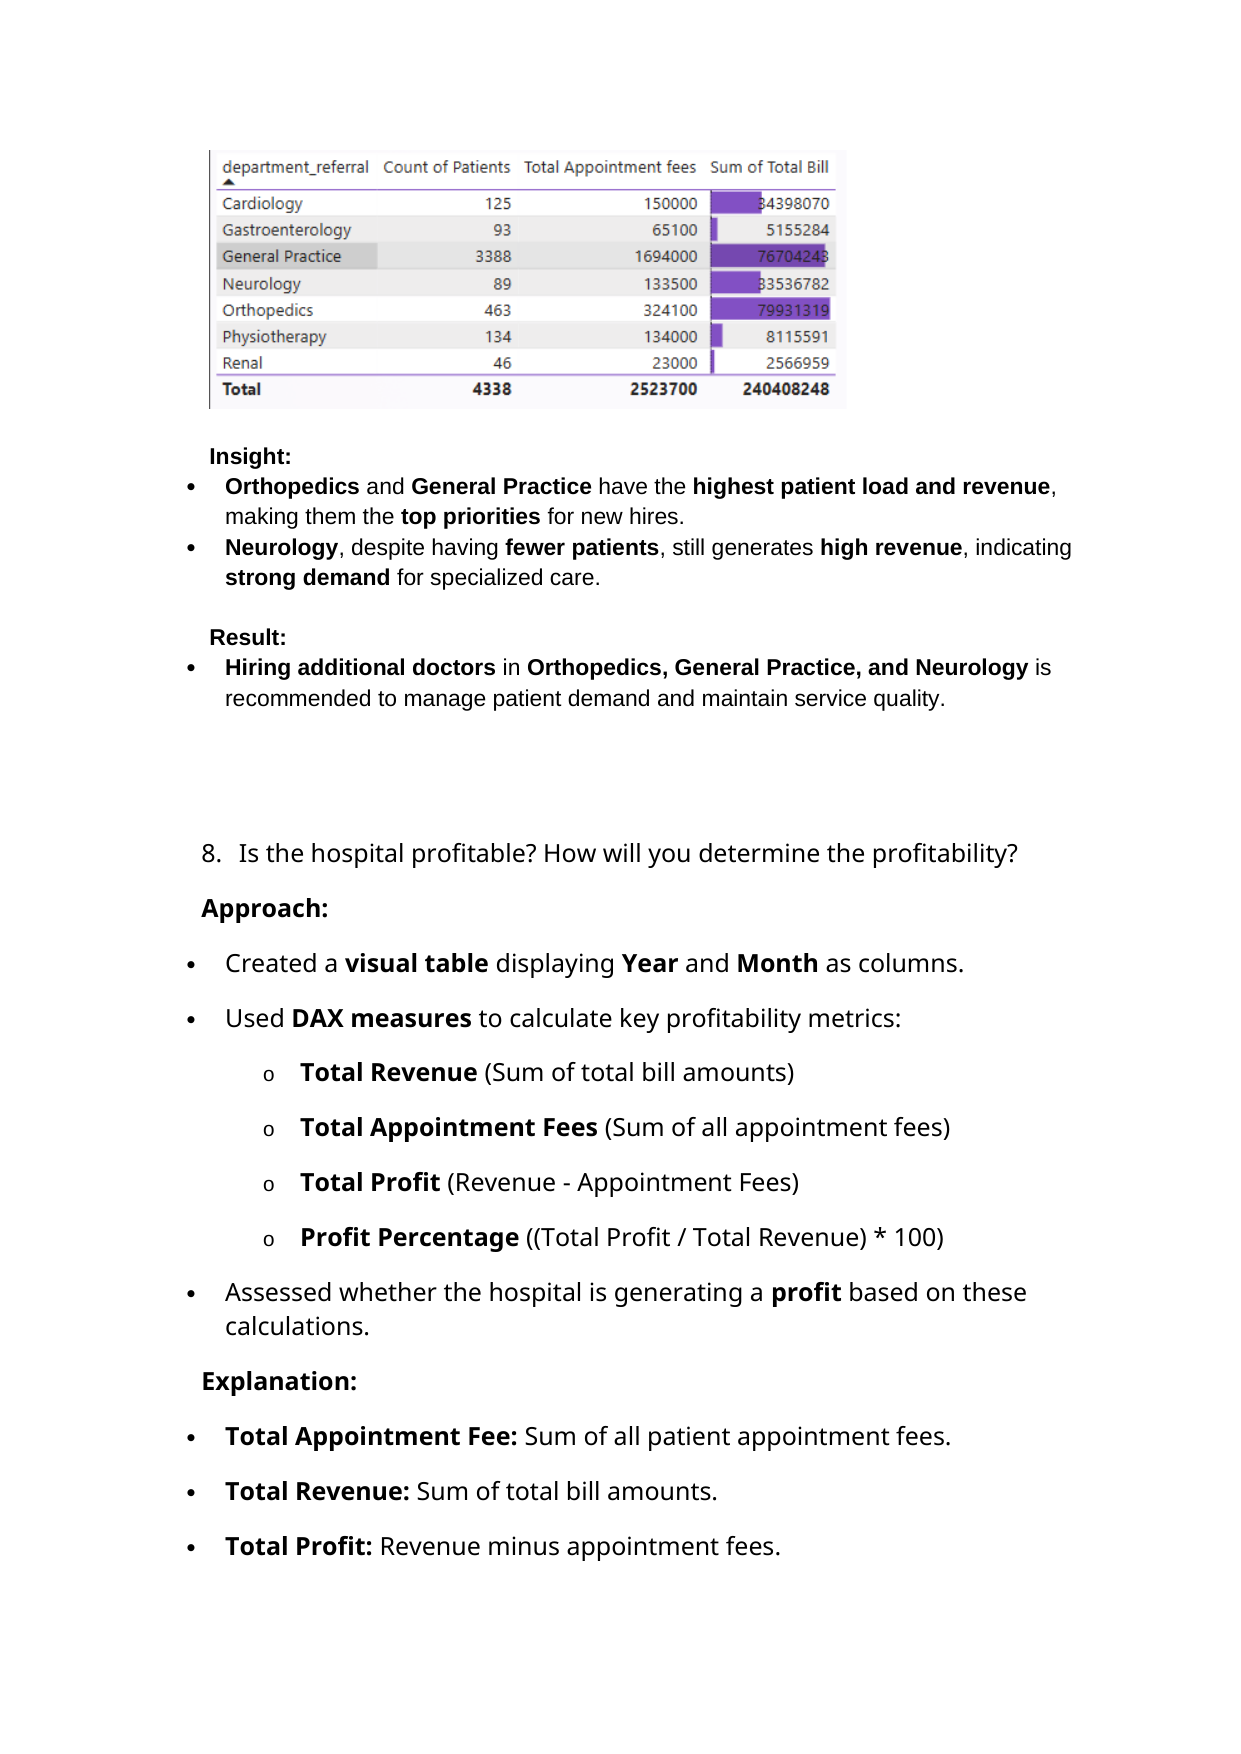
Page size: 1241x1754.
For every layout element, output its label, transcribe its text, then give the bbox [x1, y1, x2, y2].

list Total Appointment Fees (Sum of all appointment fees) [262, 1110, 1090, 1144]
list Assessed whether the hospital is generating a profit based on these calculations. [187, 1275, 1090, 1343]
list Result: [209, 624, 1090, 650]
list Total Profit: Revenue minus appointment fees. [187, 1528, 1090, 1562]
list Total Profit (Revenue - Appointment Fees) [262, 1165, 1090, 1199]
list Orthopedics and General Practice have the highest patient load and revenue, making them the top priorities for new hires. [187, 473, 1090, 529]
text Approach: [201, 890, 1090, 924]
list Used DAX measures to calculate key profitability metrics: [187, 1000, 1090, 1034]
list Neurology, despite having fewer patients, still generates high revenue, indicating strong demand for specialized care. [187, 533, 1090, 590]
picture [209, 150, 847, 409]
list Hiring additional doctors in Orthopedics, General Practice, and Neurology is recommended to manage patient demand and maintain service quality. [187, 654, 1090, 711]
list Total Appointment Fee: Sum of all patient appointment fees. [187, 1418, 1090, 1453]
list Total Revenue (Sum of total bill amounts) [262, 1055, 1090, 1089]
list Created a visual table displaying Year and Month as columns. [187, 945, 1090, 979]
list Insight: [209, 443, 1090, 469]
list Total Revenue: Sum of total bill amounts. [187, 1473, 1090, 1507]
text Explanation: [201, 1364, 1090, 1398]
list Profit Percentage ((Total Profit / Total Revenue) * 100) [262, 1220, 1090, 1254]
list Is the hospital profitable? How will you determine the profitability? [201, 836, 1090, 869]
